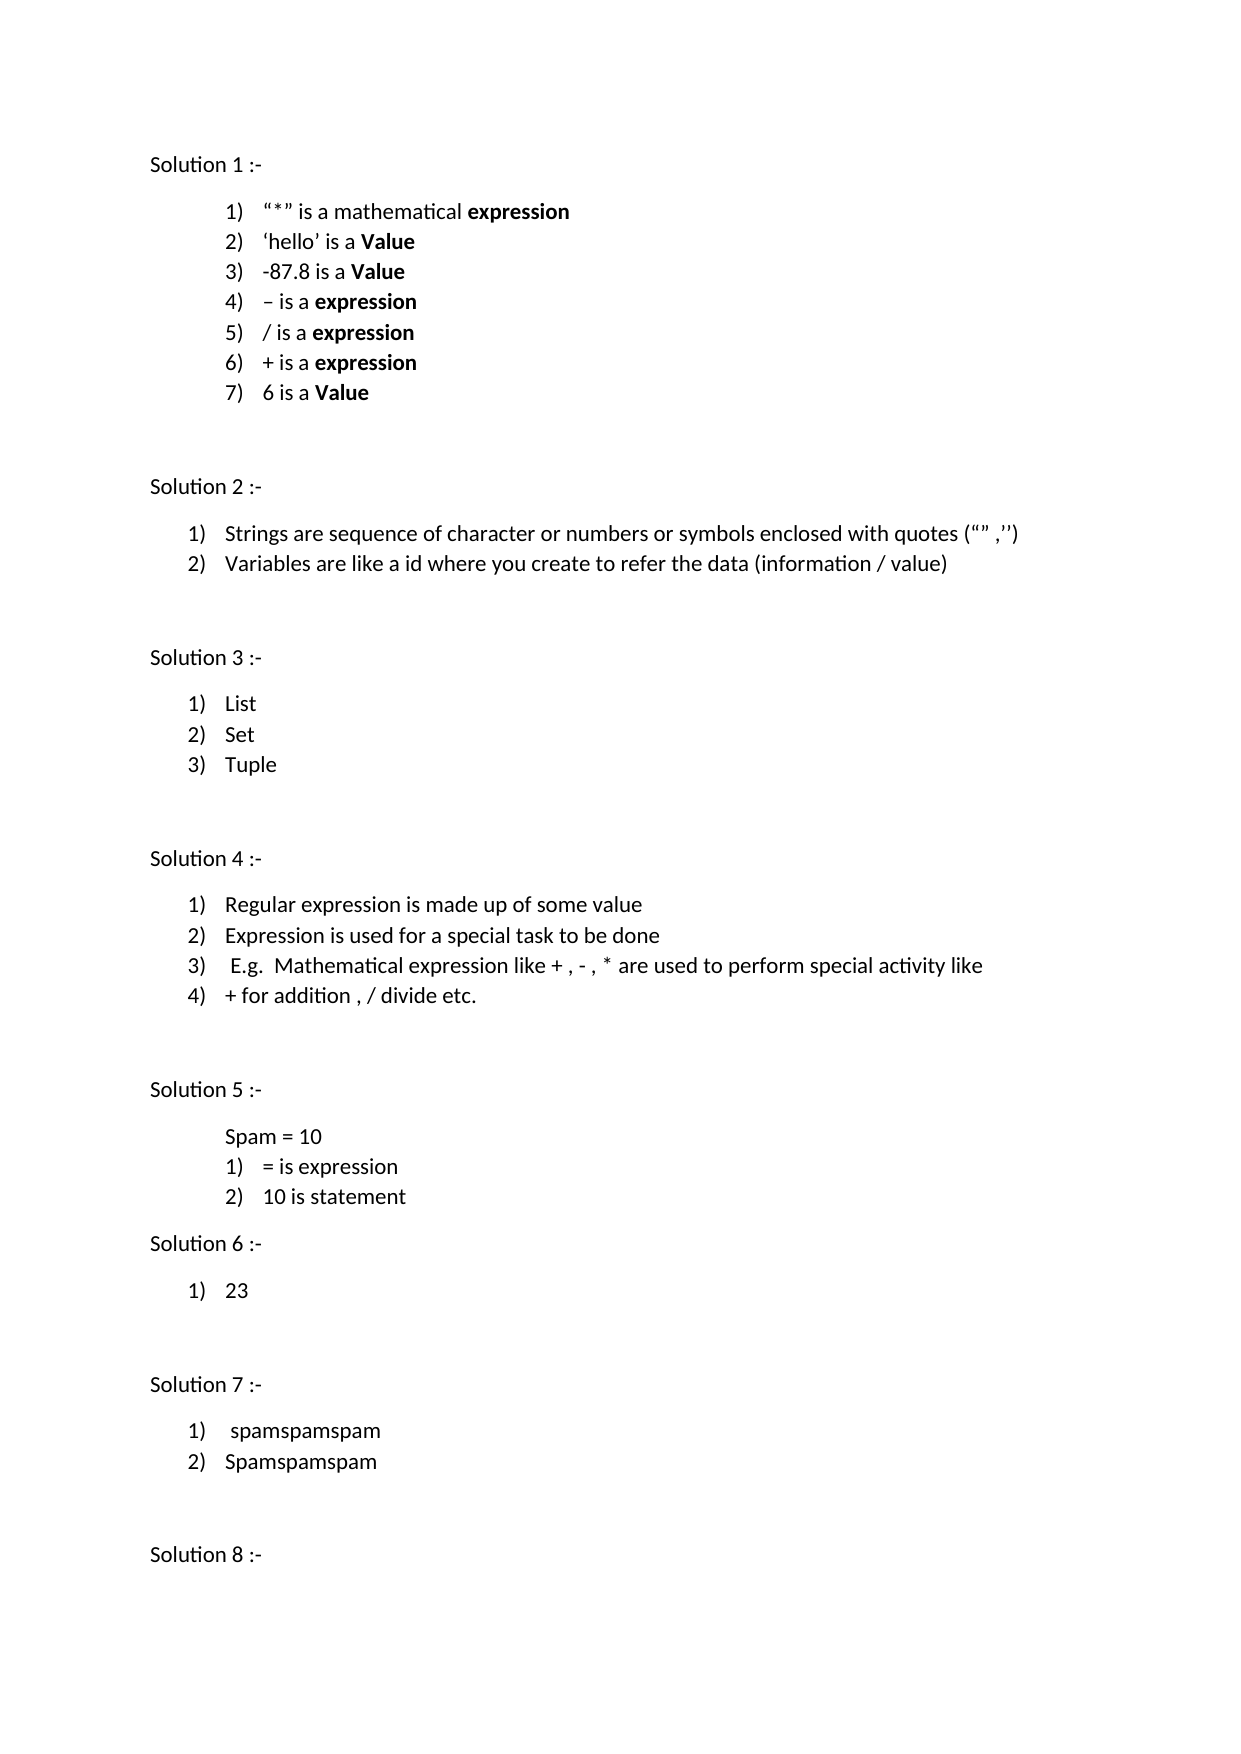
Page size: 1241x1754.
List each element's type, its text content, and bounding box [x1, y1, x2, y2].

list spamspamspam [187, 1417, 1090, 1445]
list Regular expression is made up of some value [187, 891, 1090, 919]
list – is a expression [225, 287, 1090, 316]
text Solution 2 :- [150, 472, 1090, 500]
list 6 is a Value [225, 378, 1090, 406]
list Set [187, 720, 1090, 748]
list ‘hello’ is a Value [225, 227, 1090, 255]
list E.g. Mathematical expression like + , - , * are used to perform special activity like [187, 951, 1090, 979]
list / is a expression [225, 318, 1090, 346]
list Variables are like a id where you create to refer the data (information / value) [187, 549, 1090, 577]
list = is expression [225, 1152, 1090, 1180]
list Spam = 10 [225, 1122, 1090, 1150]
text Solution 5 :- [150, 1075, 1090, 1103]
list List [187, 689, 1090, 718]
text Solution 8 :- [150, 1541, 1090, 1569]
list -87.8 is a Value [225, 257, 1090, 285]
list + is a expression [225, 348, 1090, 376]
list Strings are sequence of character or numbers or symbols enclosed with quotes (“” ,’’) [187, 519, 1090, 547]
text Solution 4 :- [150, 844, 1090, 872]
list 10 is statement [225, 1182, 1090, 1210]
list “*” is a mathematical expression [225, 197, 1090, 225]
list Tuple [187, 750, 1090, 778]
list Spamspamspam [187, 1447, 1090, 1475]
list Expression is used for a special task to be done [187, 921, 1090, 949]
list 23 [187, 1276, 1090, 1304]
text Solution 1 :- [150, 150, 1090, 178]
text Solution 6 :- [150, 1229, 1090, 1257]
text Solution 7 :- [150, 1370, 1090, 1398]
text Solution 3 :- [150, 643, 1090, 671]
list + for addition , / divide etc. [187, 981, 1090, 1009]
